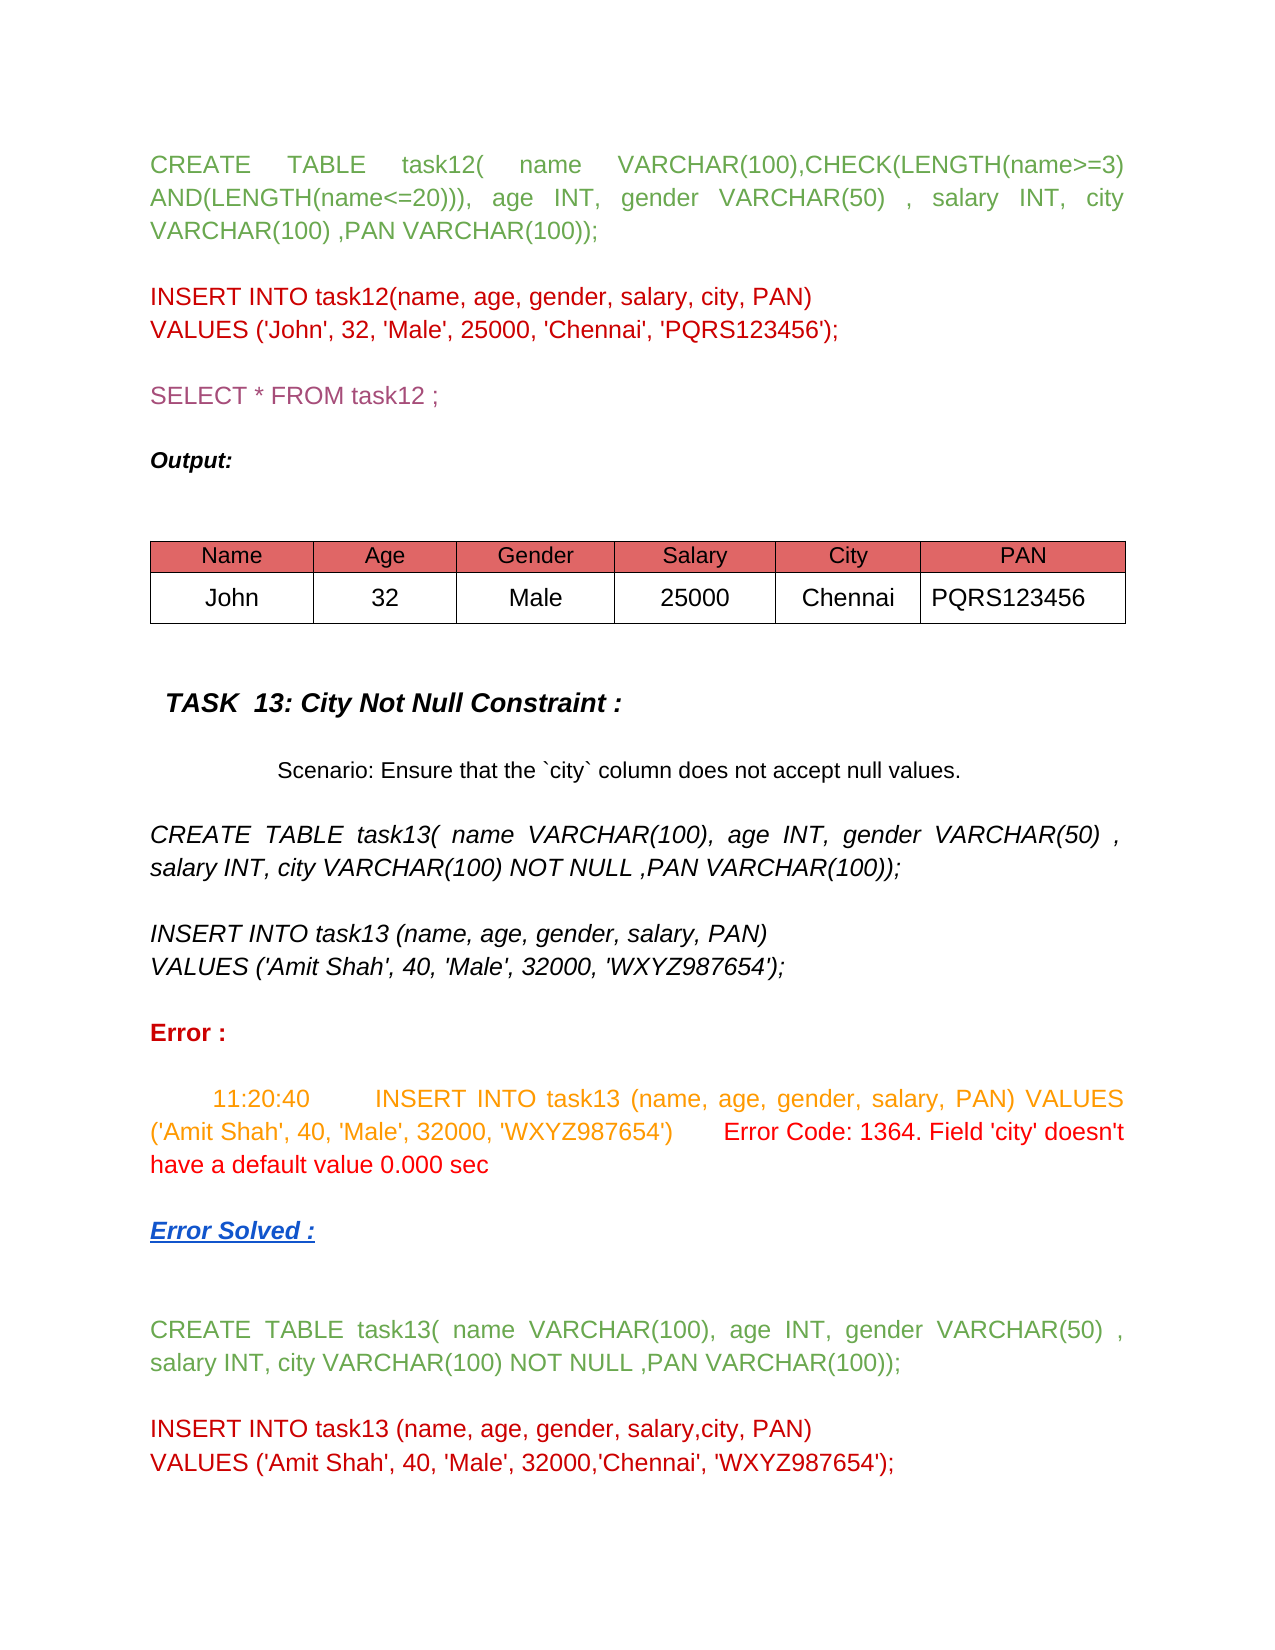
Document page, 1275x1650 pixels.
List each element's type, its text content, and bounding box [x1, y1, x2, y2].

text 11:20:40 INSERT INTO task13 (name, age, gender, salary, PAN) VALUES ('Amit Shah', 40, 'Male', 32000, 'WXYZ987654') Error Code: 1364. Field 'city' doesn't have a default value 0.000 sec [150, 1084, 1125, 1179]
table_header Salary [615, 542, 775, 572]
table_header Gender [457, 542, 614, 572]
text INSERT INTO task13 (name, age, gender, salary, PAN) [150, 919, 1125, 948]
text Output: [150, 447, 1125, 473]
text Error Solved : [150, 1216, 1125, 1245]
table_cell Male [457, 573, 614, 622]
text Error : [150, 1018, 1125, 1047]
table_cell John [151, 573, 313, 622]
text SELECT * FROM task12 ; [150, 381, 1125, 410]
text INSERT INTO task13 (name, age, gender, salary,city, PAN) [150, 1414, 1125, 1443]
text VALUES ('John', 32, 'Male', 25000, 'Chennai', 'PQRS123456'); [150, 315, 1125, 344]
table_cell 25000 [615, 573, 775, 622]
text Scenario: Ensure that the `city` column does not accept null values. [150, 757, 1125, 783]
table_cell Chennai [776, 573, 920, 622]
text CREATE TABLE task13( name VARCHAR(100), age INT, gender VARCHAR(50) , salary INT, city VARCHAR(100) NOT NULL ,PAN VARCHAR(100)); [150, 1315, 1125, 1377]
text CREATE TABLE task13( name VARCHAR(100), age INT, gender VARCHAR(50) , salary INT, city VARCHAR(100) NOT NULL ,PAN VARCHAR(100)); [150, 820, 1125, 882]
table_header PAN [921, 542, 1125, 572]
table_header Name [151, 542, 313, 572]
table_cell 32 [314, 573, 456, 622]
table_header City [776, 542, 920, 572]
text VALUES ('Amit Shah', 40, 'Male', 32000,'Chennai', 'WXYZ987654'); [150, 1447, 1125, 1476]
subtitle TASK 13: City Not Null Constraint : [150, 687, 1125, 718]
table_cell PQRS123456 [921, 573, 1125, 622]
text INSERT INTO task12(name, age, gender, salary, city, PAN) [150, 282, 1125, 311]
text VALUES ('Amit Shah', 40, 'Male', 32000, 'WXYZ987654'); [150, 952, 1125, 981]
text CREATE TABLE task12( name VARCHAR(100),CHECK(LENGTH(name>=3) AND(LENGTH(name<=20))), age INT, gender VARCHAR(50) , salary INT, city VARCHAR(100) ,PAN VARCHAR(100)); [150, 150, 1125, 245]
table_header Age [314, 542, 456, 572]
